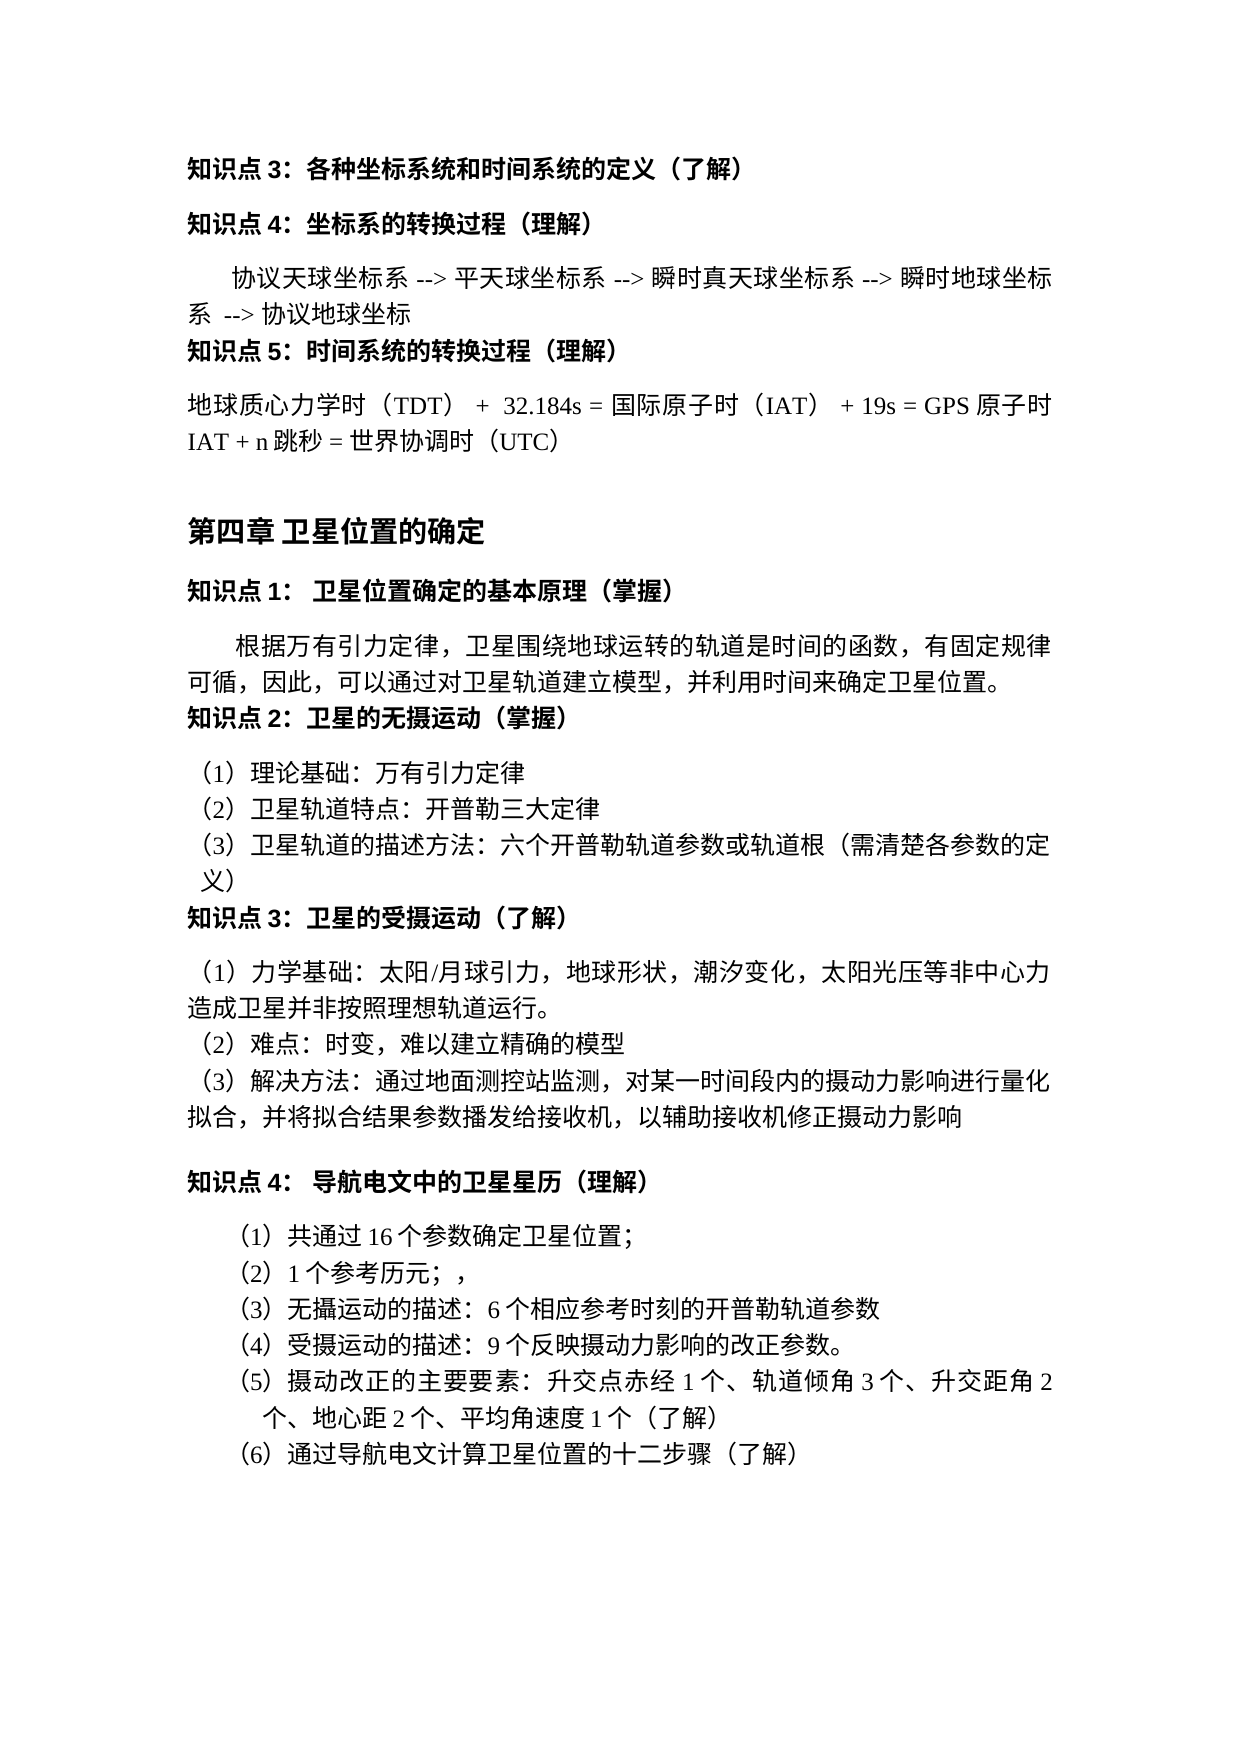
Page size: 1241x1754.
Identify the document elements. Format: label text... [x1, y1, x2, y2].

text （1）力学基础：太阳/月球引力，地球形状，潮汐变化，太阳光压等非中心力造成卫星并非按照理想轨道运行。 [187, 952, 1053, 1025]
text 协议天球坐标系 --> 平天球坐标系 --> 瞬时真天球坐标系 --> 瞬时地球坐标系 --> 协议地球坐标 [187, 259, 1053, 331]
subtitle 知识点2：卫星的无摄运动（掌握） [187, 699, 1053, 735]
text 根据万有引力定律，卫星围绕地球运转的轨道是时间的函数，有固定规律可循，因此，可以通过对卫星轨道建立模型，并利用时间来确定卫星位置。 [187, 626, 1053, 699]
list 摄动改正的主要要素：升交点赤经1个、轨道倾角3个、升交距角2个、地心距2个、平均角速度1个（了解） [225, 1362, 1053, 1434]
text 地球质心力学时（TDT） + 32.184s = 国际原子时（IAT） + 19s = GPS原子时IAT + n跳秒 = 世界协调时（UTC） [187, 386, 1053, 458]
subtitle 知识点5：时间系统的转换过程（理解） [187, 331, 1053, 367]
list 通过导航电文计算卫星位置的十二步骤（了解） [225, 1434, 1053, 1471]
list 1个参考历元；， [225, 1253, 1053, 1289]
list 受摄运动的描述：9个反映摄动力影响的改正参数。 [225, 1326, 1053, 1362]
list 无攝运动的描述：6个相应参考时刻的开普勒轨道参数 [225, 1289, 1053, 1326]
subtitle 知识点3：各种坐标系统和时间系统的定义（了解） [187, 150, 1053, 186]
text （2）卫星轨道特点：开普勒三大定律 [187, 789, 1053, 826]
text （2）难点：时变，难以建立精确的模型 [187, 1025, 1053, 1061]
list 共通过16个参数确定卫星位置； [225, 1217, 1053, 1253]
subtitle 第四章 卫星位置的确定 [187, 508, 1053, 551]
subtitle 知识点3：卫星的受摄运动（了解） [187, 898, 1053, 934]
text （1）理论基础：万有引力定律 [187, 753, 1053, 789]
subtitle 知识点4：坐标系的转换过程（理解） [187, 204, 1053, 241]
text （3）解决方法：通过地面测控站监测，对某一时间段内的摄动力影响进行量化拟合，并将拟合结果参数播发给接收机，以辅助接收机修正摄动力影响 [187, 1061, 1053, 1134]
subtitle 知识点4： 导航电文中的卫星星历（理解） [187, 1162, 1053, 1199]
subtitle 知识点1： 卫星位置确定的基本原理（掌握） [187, 572, 1053, 608]
text （3）卫星轨道的描述方法：六个开普勒轨道参数或轨道根（需清楚各参数的定义） [187, 826, 1053, 898]
